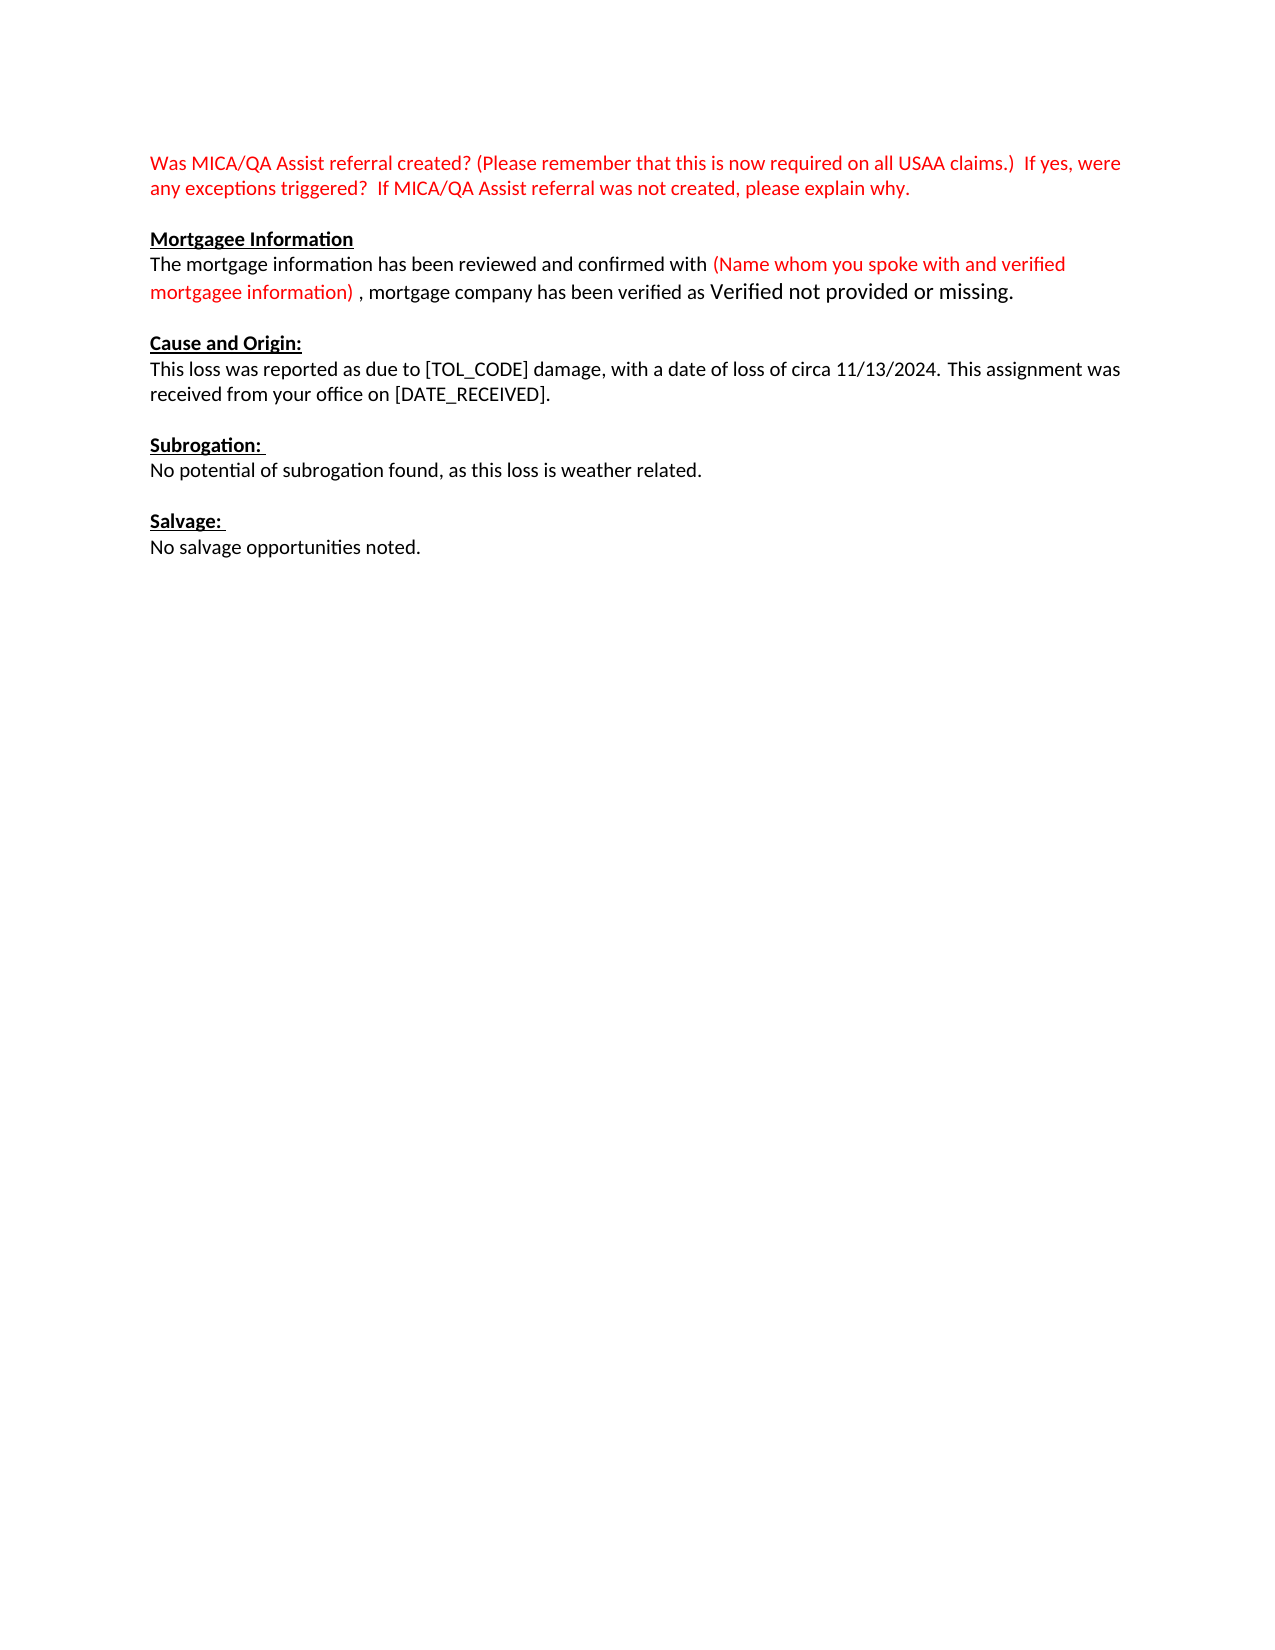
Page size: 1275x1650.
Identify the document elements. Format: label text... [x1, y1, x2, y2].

text This loss was reported as due to [TOL_CODE] damage, with a date of loss of circa 11/13/2024. This assignment was received from your office on [DATE_RECEIVED]. [150, 356, 1125, 407]
text Cause and Origin: [150, 331, 1125, 356]
text Subrogation: [150, 432, 1125, 458]
text No potential of subrogation found, as this loss is weather related. [150, 458, 1125, 483]
text Mortgagee Information [150, 226, 1125, 252]
text The mortgage information has been reviewed and confirmed with (Name whom you spoke with and verified mortgagee information) , mortgage company has been verified as Verified not provided or missing. [150, 252, 1125, 305]
text Salvage: [150, 508, 1125, 534]
text Was MICA/QA Assist referral created? (Please remember that this is now required on all USAA claims.) If yes, were any exceptions triggered? If MICA/QA Assist referral was not created, please explain why. [150, 150, 1125, 201]
text No salvage opportunities noted. [150, 534, 1125, 559]
